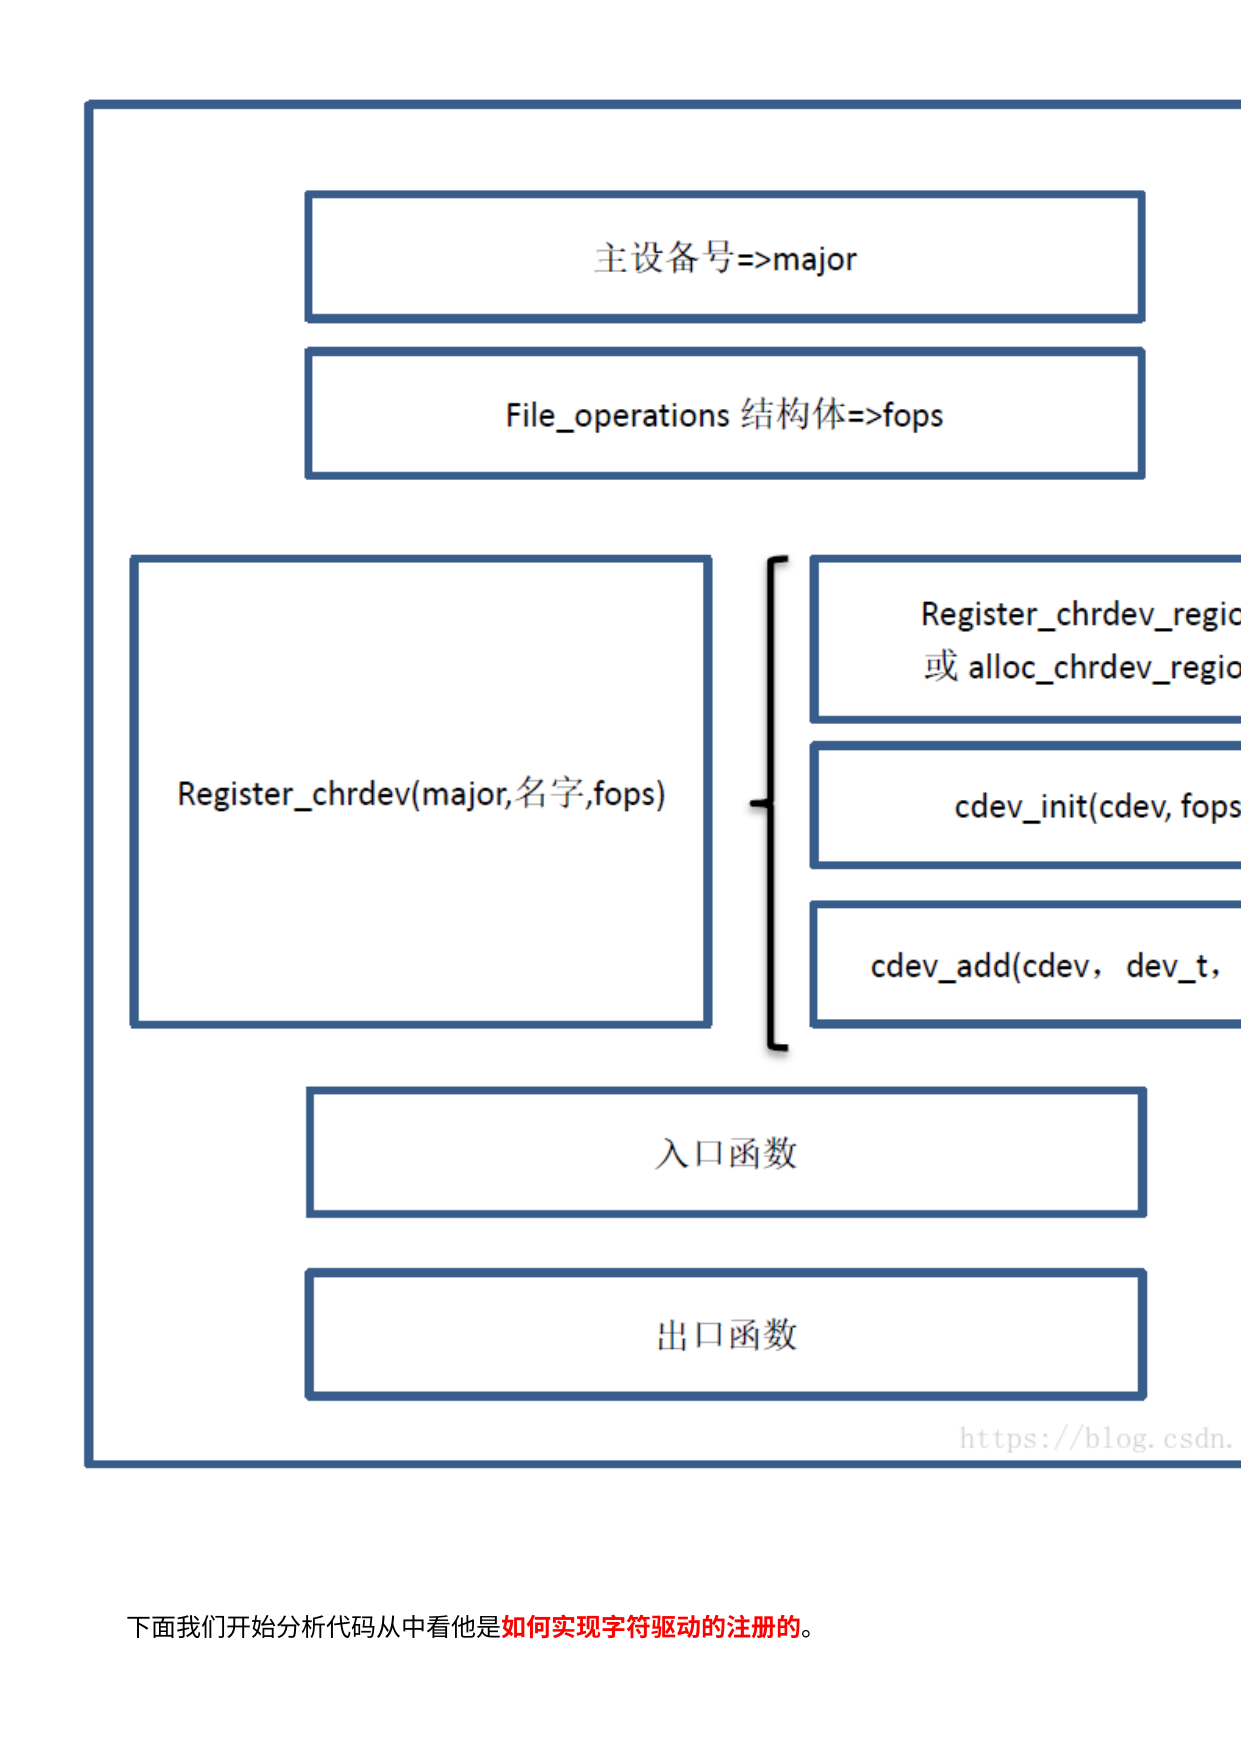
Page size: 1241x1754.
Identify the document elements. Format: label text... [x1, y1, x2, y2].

text 下面我们开始分析代码从中看他是如何实现字符驱动的注册的。 [75, 1593, 1165, 1658]
picture [75, 89, 1241, 1470]
